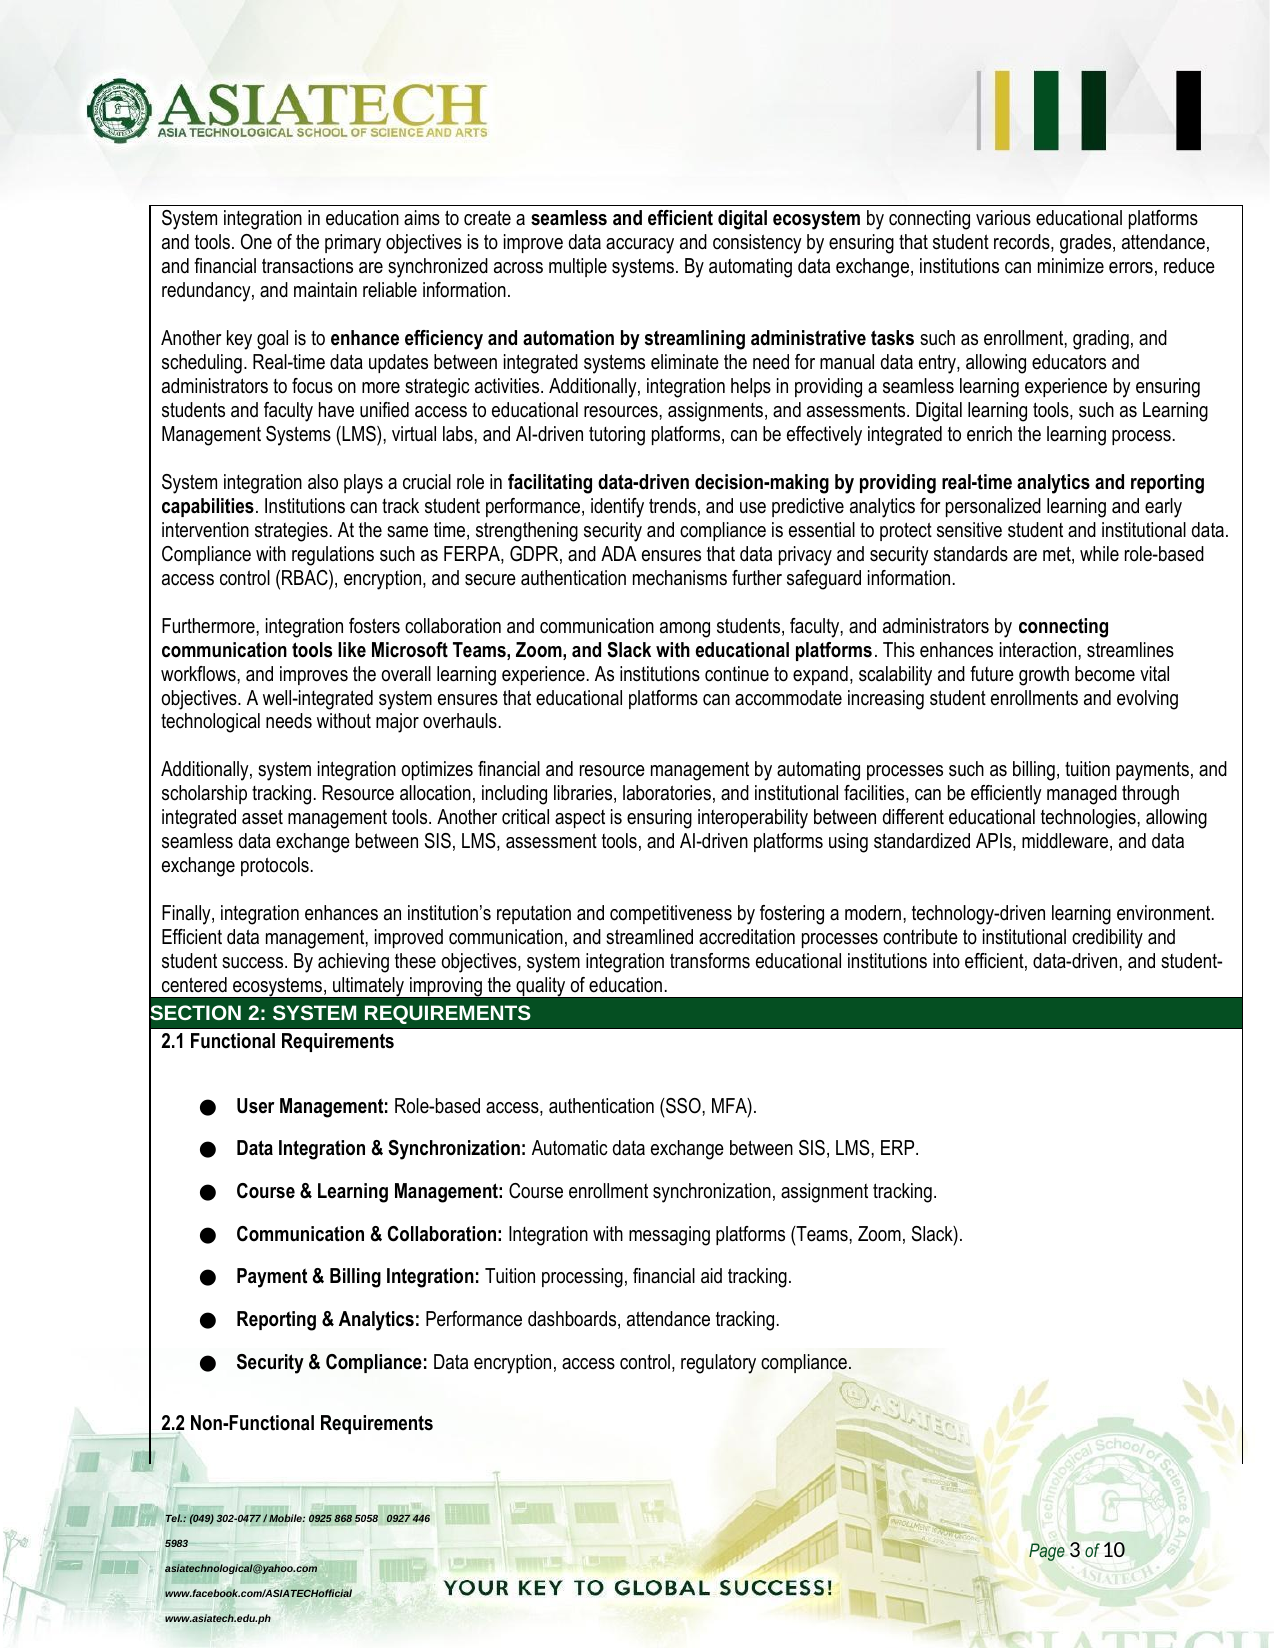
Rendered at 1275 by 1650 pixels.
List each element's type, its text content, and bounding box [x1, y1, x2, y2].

table_cell SECTION 2: SYSTEM REQUIREMENTS [151, 998, 1242, 1028]
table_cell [151, 206, 1242, 997]
picture [2, 1348, 1274, 1648]
picture [0, 0, 1270, 299]
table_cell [151, 1029, 1242, 1463]
